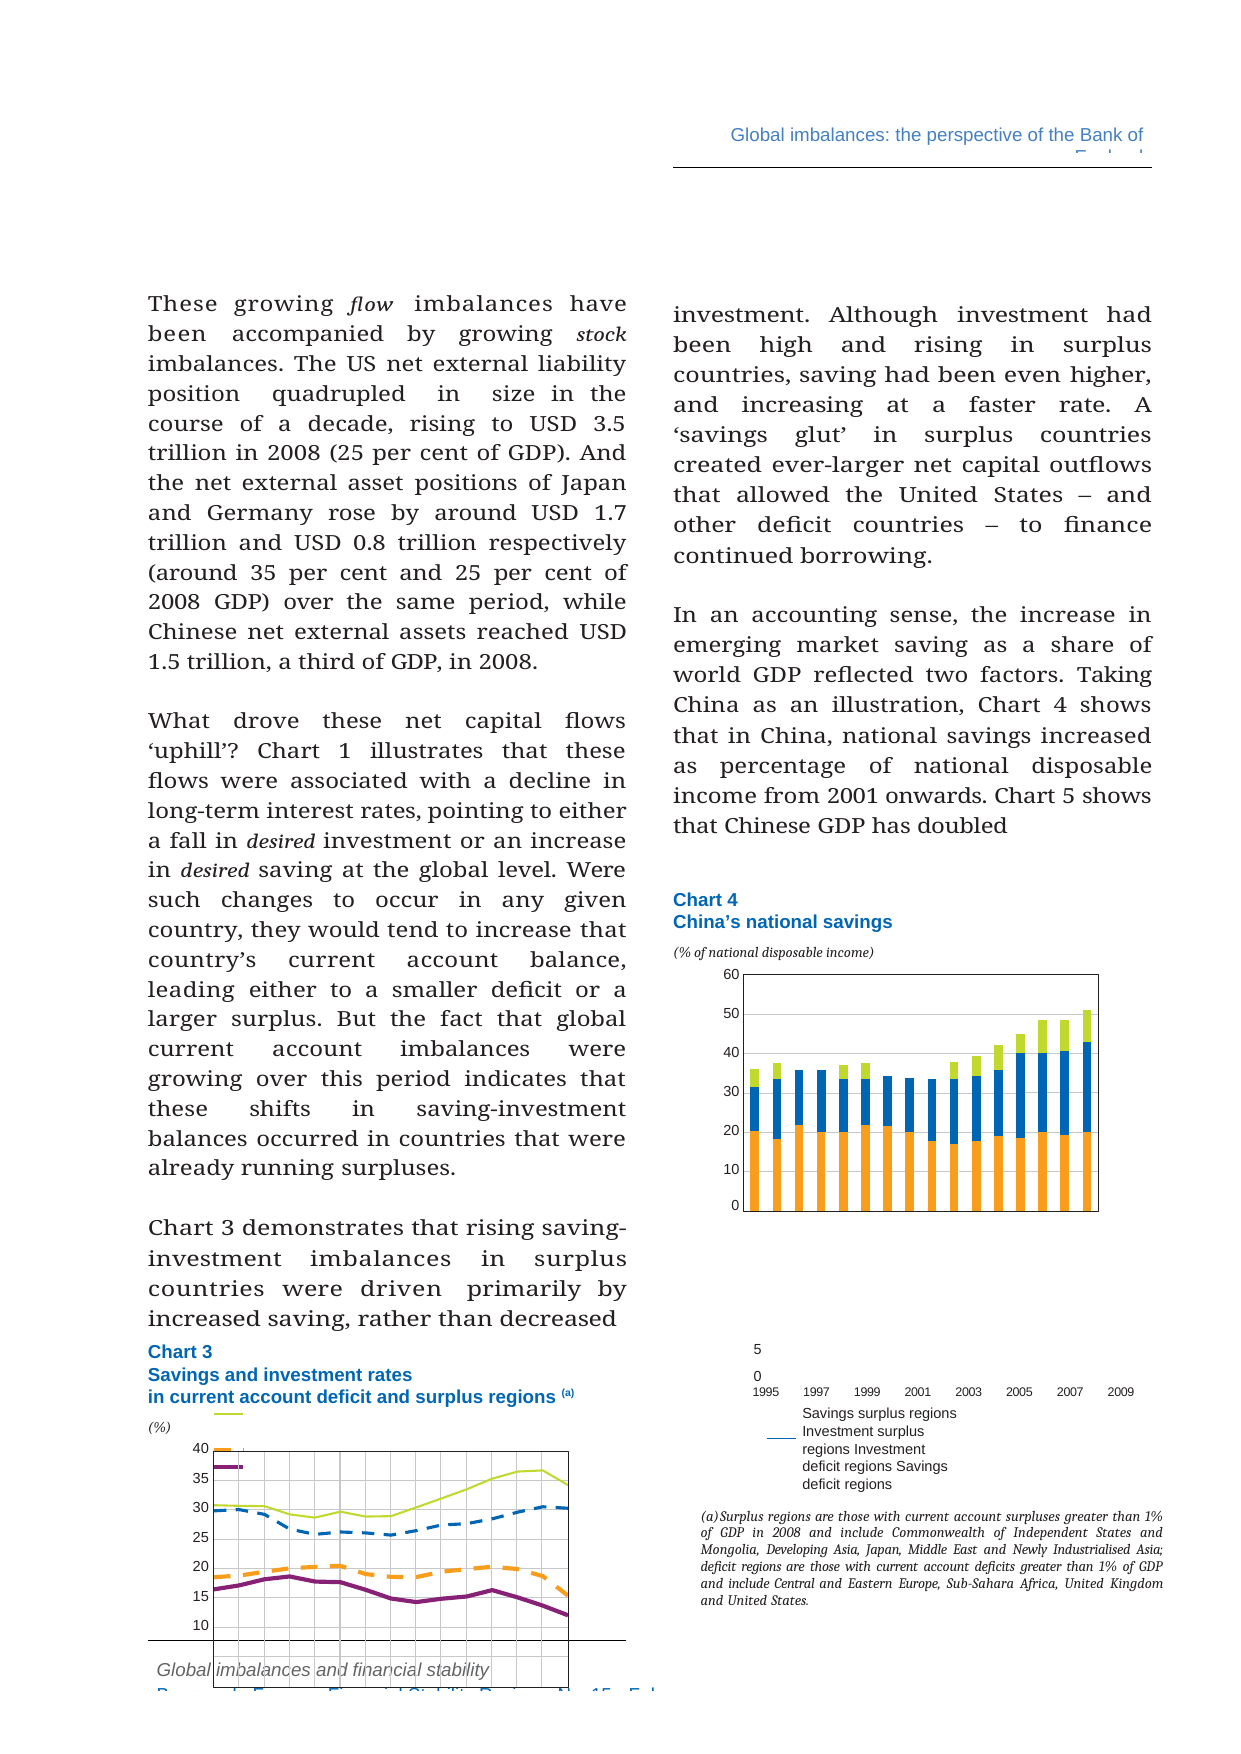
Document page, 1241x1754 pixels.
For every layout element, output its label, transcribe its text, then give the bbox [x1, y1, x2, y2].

text (%) [148, 1419, 626, 1436]
text 0 [731, 1200, 1163, 1214]
text Chart 3 demonstrates that rising saving-investment imbalances in surplus countries were driven primarily by increased saving, rather than decreased [148, 1213, 627, 1332]
text 30 [723, 1083, 1163, 1099]
text What drove these net capital flows ‘uphill’? Chart 1 illustrates that these flows were associated with a decline in long-term interest rates, pointing to either a fall in desired investment or an increase in desired saving at the global level. Were such changes to occur in any given country, they would tend to increase that country’s current account balance, leading either to a smaller deficit or a larger surplus. But the fact that global current account imbalances were growing over this period indicates that these shifts in saving-investment balances occurred in countries that were already running surpluses. [148, 707, 626, 1182]
text 40 [723, 1043, 1163, 1060]
text Chart 4 [673, 889, 1163, 910]
text 30 [192, 1499, 626, 1516]
text in current account deficit and surplus regions (a) [148, 1386, 626, 1407]
text 20 [723, 1122, 1163, 1138]
text 1995 1997 1999 2001 2003 2005 2007 2009 [752, 1385, 1163, 1399]
text 50 [723, 1004, 1163, 1021]
text Savings and investment rates [148, 1363, 626, 1385]
text Investment surplus regions Investment deficit regions Savings deficit regions [767, 1423, 960, 1492]
text 0 [753, 1368, 1163, 1385]
text (% of national disposable income) [673, 944, 1163, 961]
text 10 [723, 1161, 1163, 1177]
text investment. Although investment had been high and rising in surplus countries, saving had been even higher, and increasing at a faster rate. A ‘savings glut’ in surplus countries created ever-larger net capital outflows that allowed the United States – and other deficit countries – to finance continued borrowing. [673, 300, 1152, 569]
text 25 [192, 1528, 626, 1545]
text These growing flow imbalances have been accompanied by growing stock imbalances. The US net external liability position quadrupled in size in the course of a decade, rising to USD 3.5 trillion in 2008 (25 per cent of GDP). And the net external asset positions of Japan and Germany rose by around USD 1.7 trillion and USD 0.8 trillion respectively (around 35 per cent and 25 per cent of 2008 GDP) over the same period, while Chinese net external assets reached USD 1.5 trillion, a third of GDP, in 2008. [148, 289, 627, 676]
text 10 [192, 1617, 626, 1633]
text China’s national savings [673, 911, 1163, 933]
text 15 [192, 1587, 626, 1604]
list Surplus regions are those with current account surpluses greater than 1% of GDP in 2008 and include Commonwealth of Independent States and Mongolia, Developing Asia, Japan, Middle East and Newly Industrialised Asia; deficit regions are those with current account deficits greater than 1% of GDP and include Central and Eastern Europe, Sub-Sahara Africa, United Kingdom and United States. [700, 1508, 1163, 1609]
text Chart 3 [148, 1341, 626, 1362]
text 40 [192, 1440, 626, 1457]
text 35 [192, 1469, 626, 1486]
text Savings surplus regions [802, 1405, 1163, 1422]
text In an accounting sense, the increase in emerging market saving as a share of world GDP reflected two factors. Taking China as an illustration, Chart 4 shows that in China, national savings increased as percentage of national disposable income from 2001 onwards. Chart 5 shows that Chinese GDP has doubled [673, 600, 1152, 839]
text 60 [723, 965, 1163, 982]
text 20 [192, 1558, 626, 1574]
text 5 [753, 1341, 1163, 1358]
